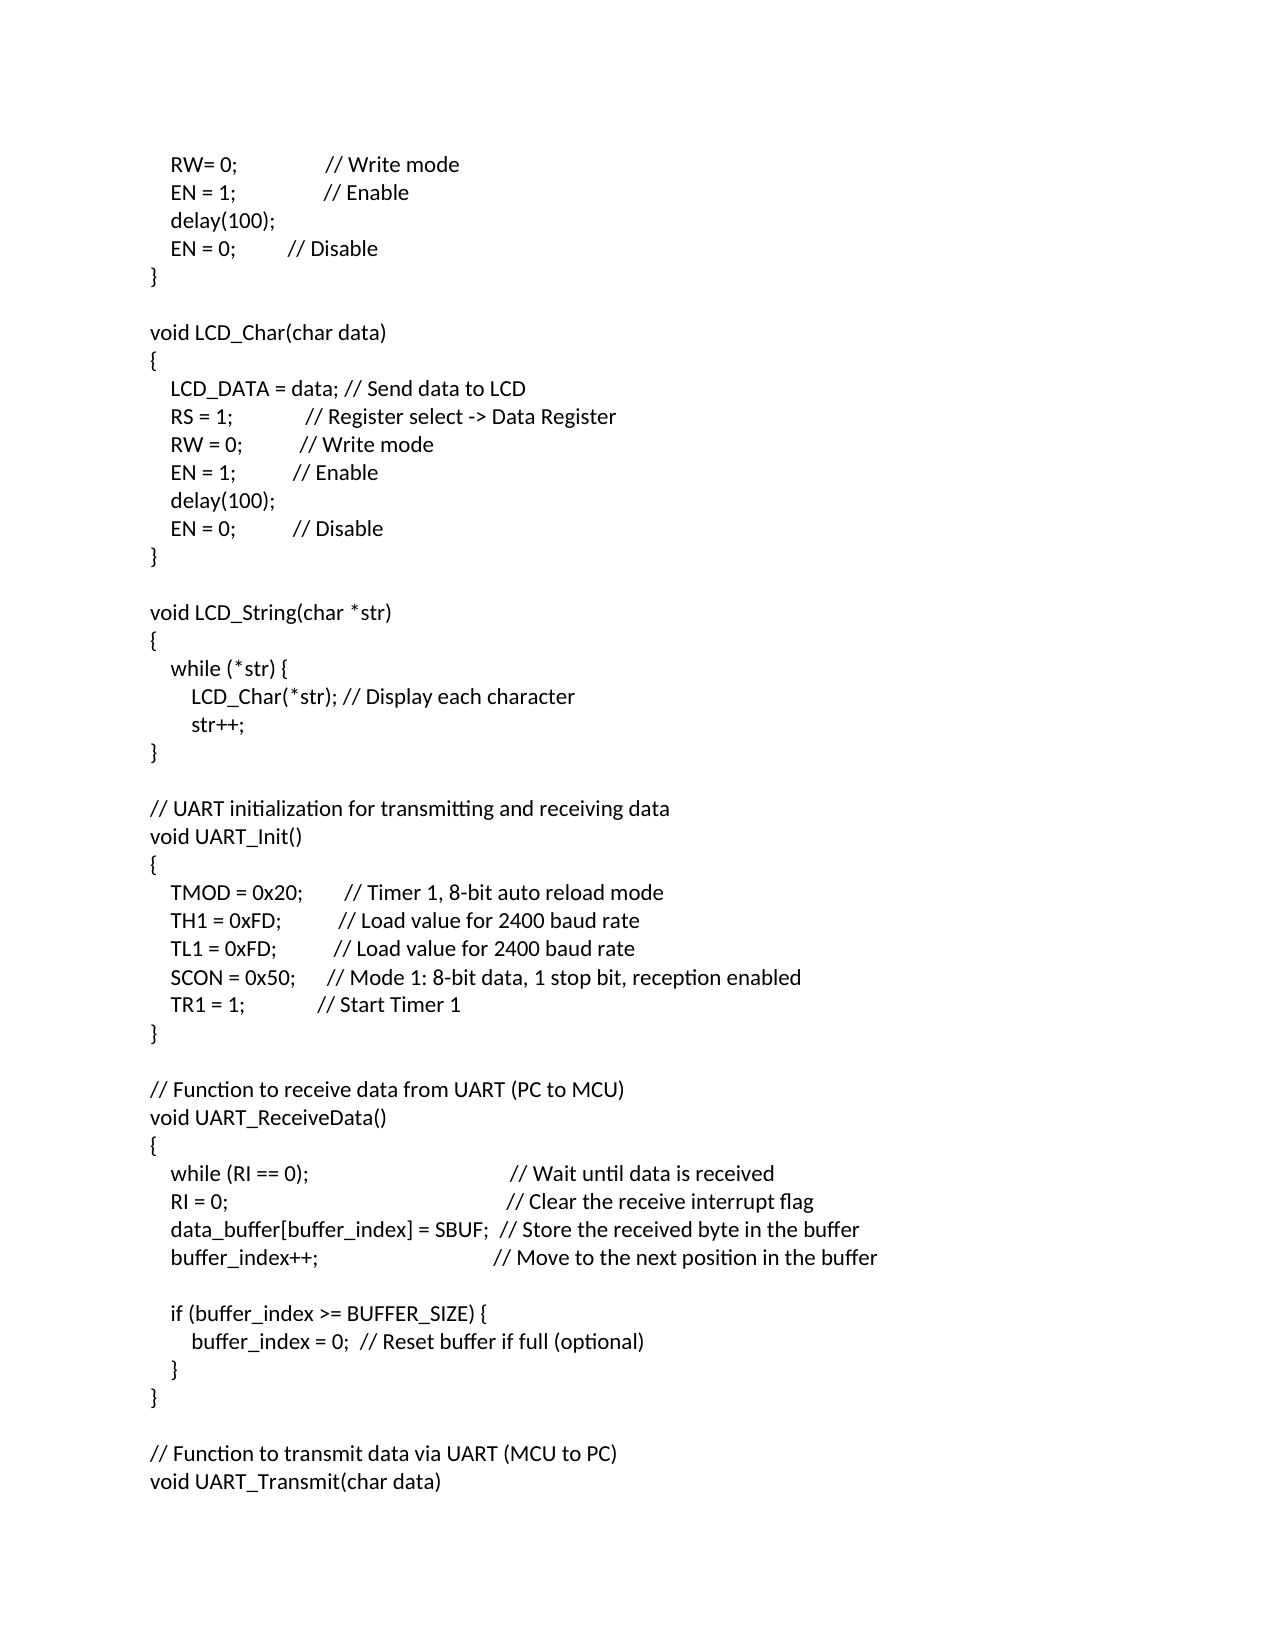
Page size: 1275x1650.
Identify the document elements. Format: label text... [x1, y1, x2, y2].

text SCON = 0x50; // Mode 1: 8-bit data, 1 stop bit, reception enabled [150, 963, 1125, 991]
text while (*str) { [150, 654, 1125, 682]
text RW= 0; // Write mode [150, 150, 1125, 178]
text delay(100); [150, 206, 1125, 234]
text // Function to receive data from UART (PC to MCU) [150, 1075, 1125, 1103]
text buffer_index++; // Move to the next position in the buffer [150, 1243, 1125, 1271]
text delay(100); [150, 486, 1125, 514]
text LCD_DATA = data; // Send data to LCD [150, 374, 1125, 402]
text } [150, 1355, 1125, 1383]
text if (buffer_index >= BUFFER_SIZE) { [150, 1299, 1125, 1327]
text { [150, 346, 1125, 374]
text void UART_ReceiveData() [150, 1103, 1125, 1131]
text EN = 1; // Enable [150, 458, 1125, 486]
text void UART_Init() [150, 822, 1125, 851]
text } [150, 1019, 1125, 1047]
text } [150, 1383, 1125, 1411]
text } [150, 738, 1125, 766]
text TH1 = 0xFD; // Load value for 2400 baud rate [150, 907, 1125, 934]
text // Function to transmit data via UART (MCU to PC) [150, 1439, 1125, 1467]
text } [150, 262, 1125, 290]
text EN = 1; // Enable [150, 178, 1125, 206]
text void LCD_Char(char data) [150, 318, 1125, 346]
text TMOD = 0x20; // Timer 1, 8-bit auto reload mode [150, 878, 1125, 907]
text void UART_Transmit(char data) [150, 1467, 1125, 1495]
text { [150, 626, 1125, 654]
text EN = 0; // Disable [150, 514, 1125, 542]
text RI = 0; // Clear the receive interrupt flag [150, 1187, 1125, 1215]
text RS = 1; // Register select -> Data Register [150, 402, 1125, 430]
text // UART initialization for transmitting and receiving data [150, 794, 1125, 822]
text void LCD_String(char *str) [150, 598, 1125, 626]
text { [150, 851, 1125, 878]
text str++; [150, 710, 1125, 738]
text LCD_Char(*str); // Display each character [150, 682, 1125, 710]
text data_buffer[buffer_index] = SBUF; // Store the received byte in the buffer [150, 1215, 1125, 1243]
text TL1 = 0xFD; // Load value for 2400 baud rate [150, 934, 1125, 963]
text while (RI == 0); // Wait until data is received [150, 1159, 1125, 1187]
text RW = 0; // Write mode [150, 430, 1125, 458]
text } [150, 542, 1125, 570]
text TR1 = 1; // Start Timer 1 [150, 991, 1125, 1019]
text buffer_index = 0; // Reset buffer if full (optional) [150, 1327, 1125, 1355]
text EN = 0; // Disable [150, 234, 1125, 262]
text { [150, 1131, 1125, 1159]
